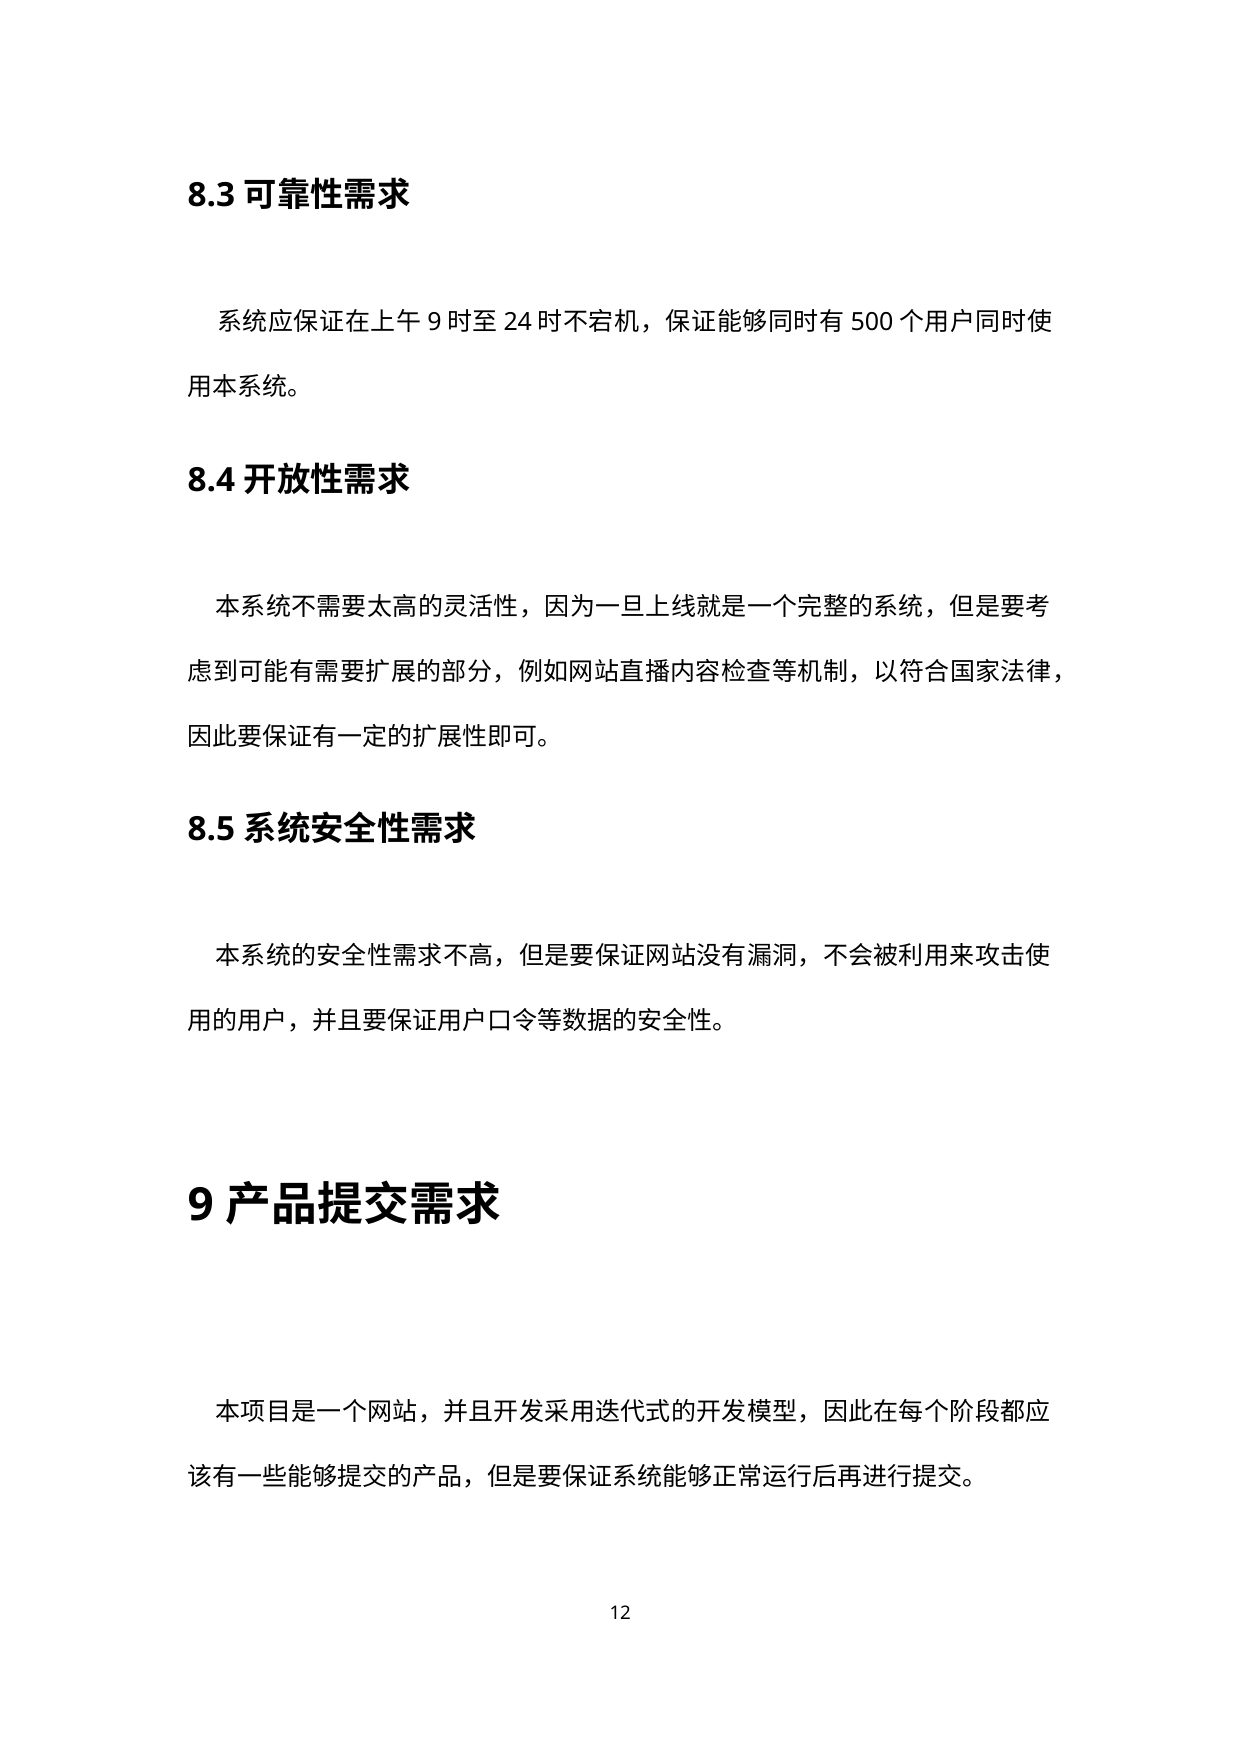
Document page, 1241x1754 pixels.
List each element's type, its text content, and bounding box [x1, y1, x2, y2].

text 系统应保证在上午9时至24时不宕机，保证能够同时有500个用户同时使用本系统。 [187, 287, 1053, 417]
text 本系统不需要太高的灵活性，因为一旦上线就是一个完整的系统，但是要考虑到可能有需要扩展的部分，例如网站直播内容检查等机制，以符合国家法律，因此要保证有一定的扩展性即可。 [187, 572, 1053, 767]
text 本项目是一个网站，并且开发采用迭代式的开发模型，因此在每个阶段都应该有一些能够提交的产品，但是要保证系统能够正常运行后再进行提交。 [187, 1377, 1053, 1507]
text 本系统的安全性需求不高，但是要保证网站没有漏洞，不会被利用来攻击使用的用户，并且要保证用户口令等数据的安全性。 [187, 921, 1053, 1051]
subtitle 8.3 可靠性需求 [187, 160, 1053, 225]
subtitle 8.5 系统安全性需求 [187, 794, 1053, 859]
subtitle 8.4 开放性需求 [187, 444, 1053, 509]
subtitle 9 产品提交需求 [187, 1152, 1053, 1249]
